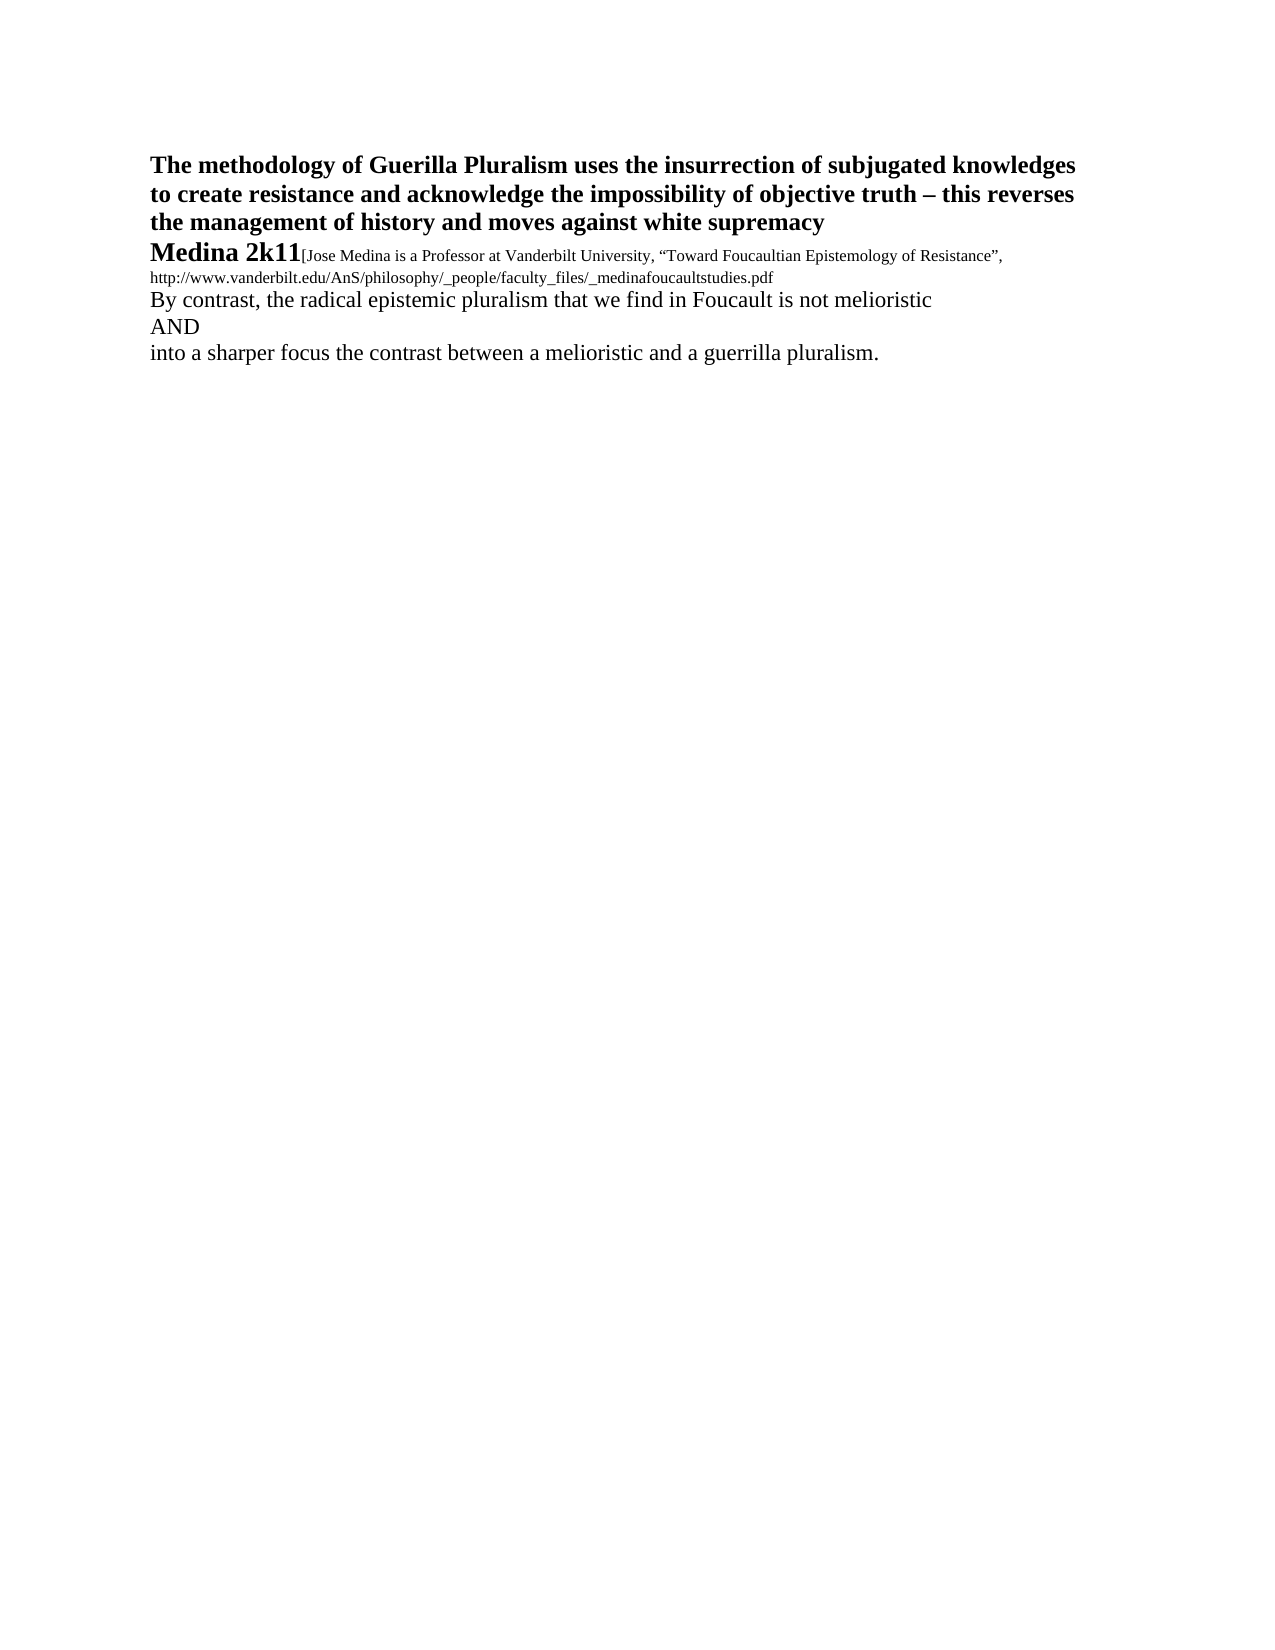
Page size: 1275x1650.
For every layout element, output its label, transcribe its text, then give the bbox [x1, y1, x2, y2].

text into a sharper focus the contrast between a melioristic and a guerrilla pluralism. [150, 339, 1125, 366]
text The methodology of Guerilla Pluralism uses the insurrection of subjugated knowledges to create resistance and acknowledge the impossibility of objective truth – this reverses the management of history and moves against white supremacy [150, 150, 1095, 236]
text By contrast, the radical epistemic pluralism that we find in Foucault is not melioristic [150, 287, 1125, 313]
text AND [150, 313, 1125, 339]
